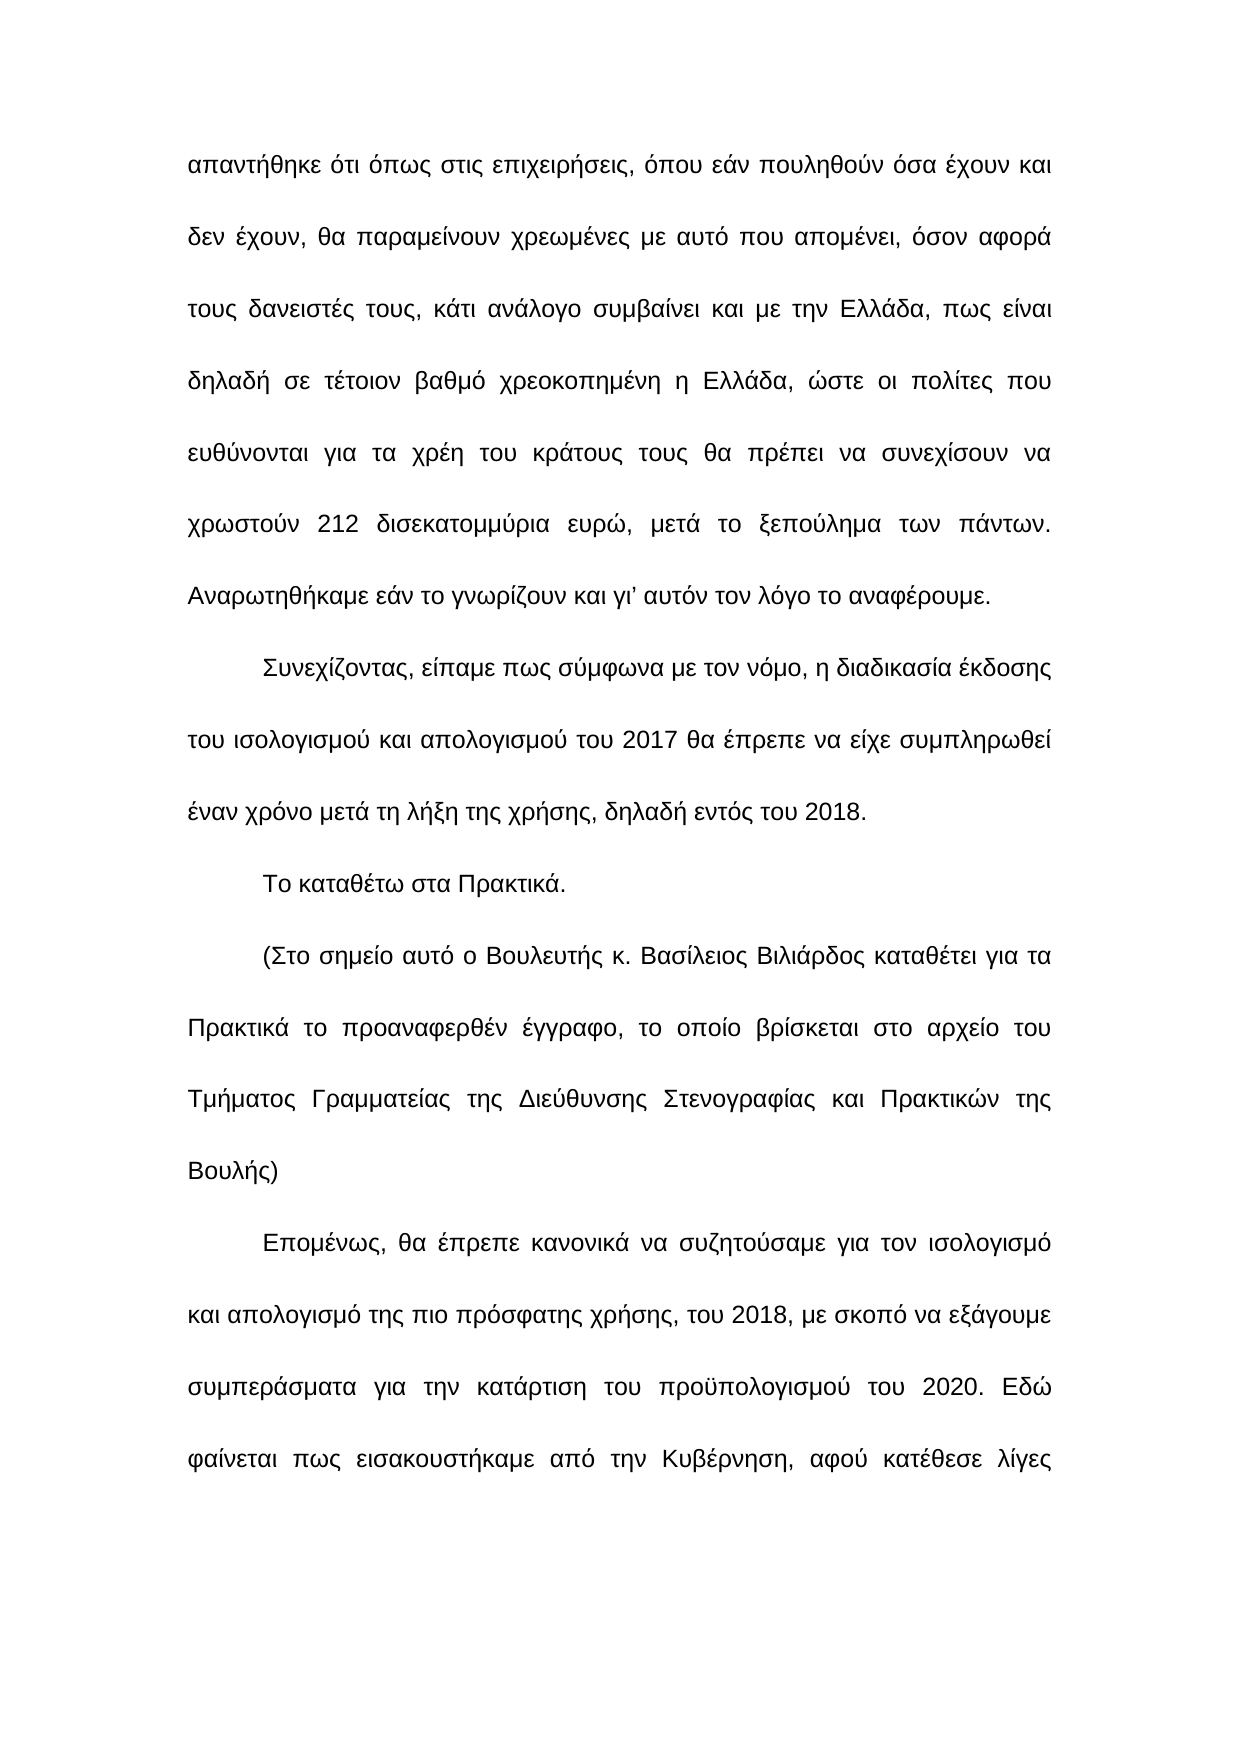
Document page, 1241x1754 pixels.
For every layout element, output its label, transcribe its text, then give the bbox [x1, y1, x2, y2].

text Το καταθέτω στα Πρακτικά. [187, 869, 1053, 897]
text Συνεχίζοντας, είπαμε πως σύμφωνα με τον νόμο, η διαδικασία έκδοσης του ισολογισμού και απολογισμού του 2017 θα έπρεπε να είχε συμπληρωθεί έναν χρόνο μετά τη λήξη της χρήσης, δηλαδή εντός του 2018. [187, 653, 1053, 826]
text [187, 1228, 1053, 1472]
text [187, 150, 1053, 610]
text (Στο σημείο αυτό ο Βουλευτής κ. Βασίλειος Βιλιάρδος καταθέτει για τα Πρακτικά το προαναφερθέν έγγραφο, το οποίο βρίσκεται στο αρχείο του Τμήματος Γραμματείας της Διεύθυνσης Στενογραφίας και Πρακτικών της Βουλής) [187, 941, 1053, 1185]
